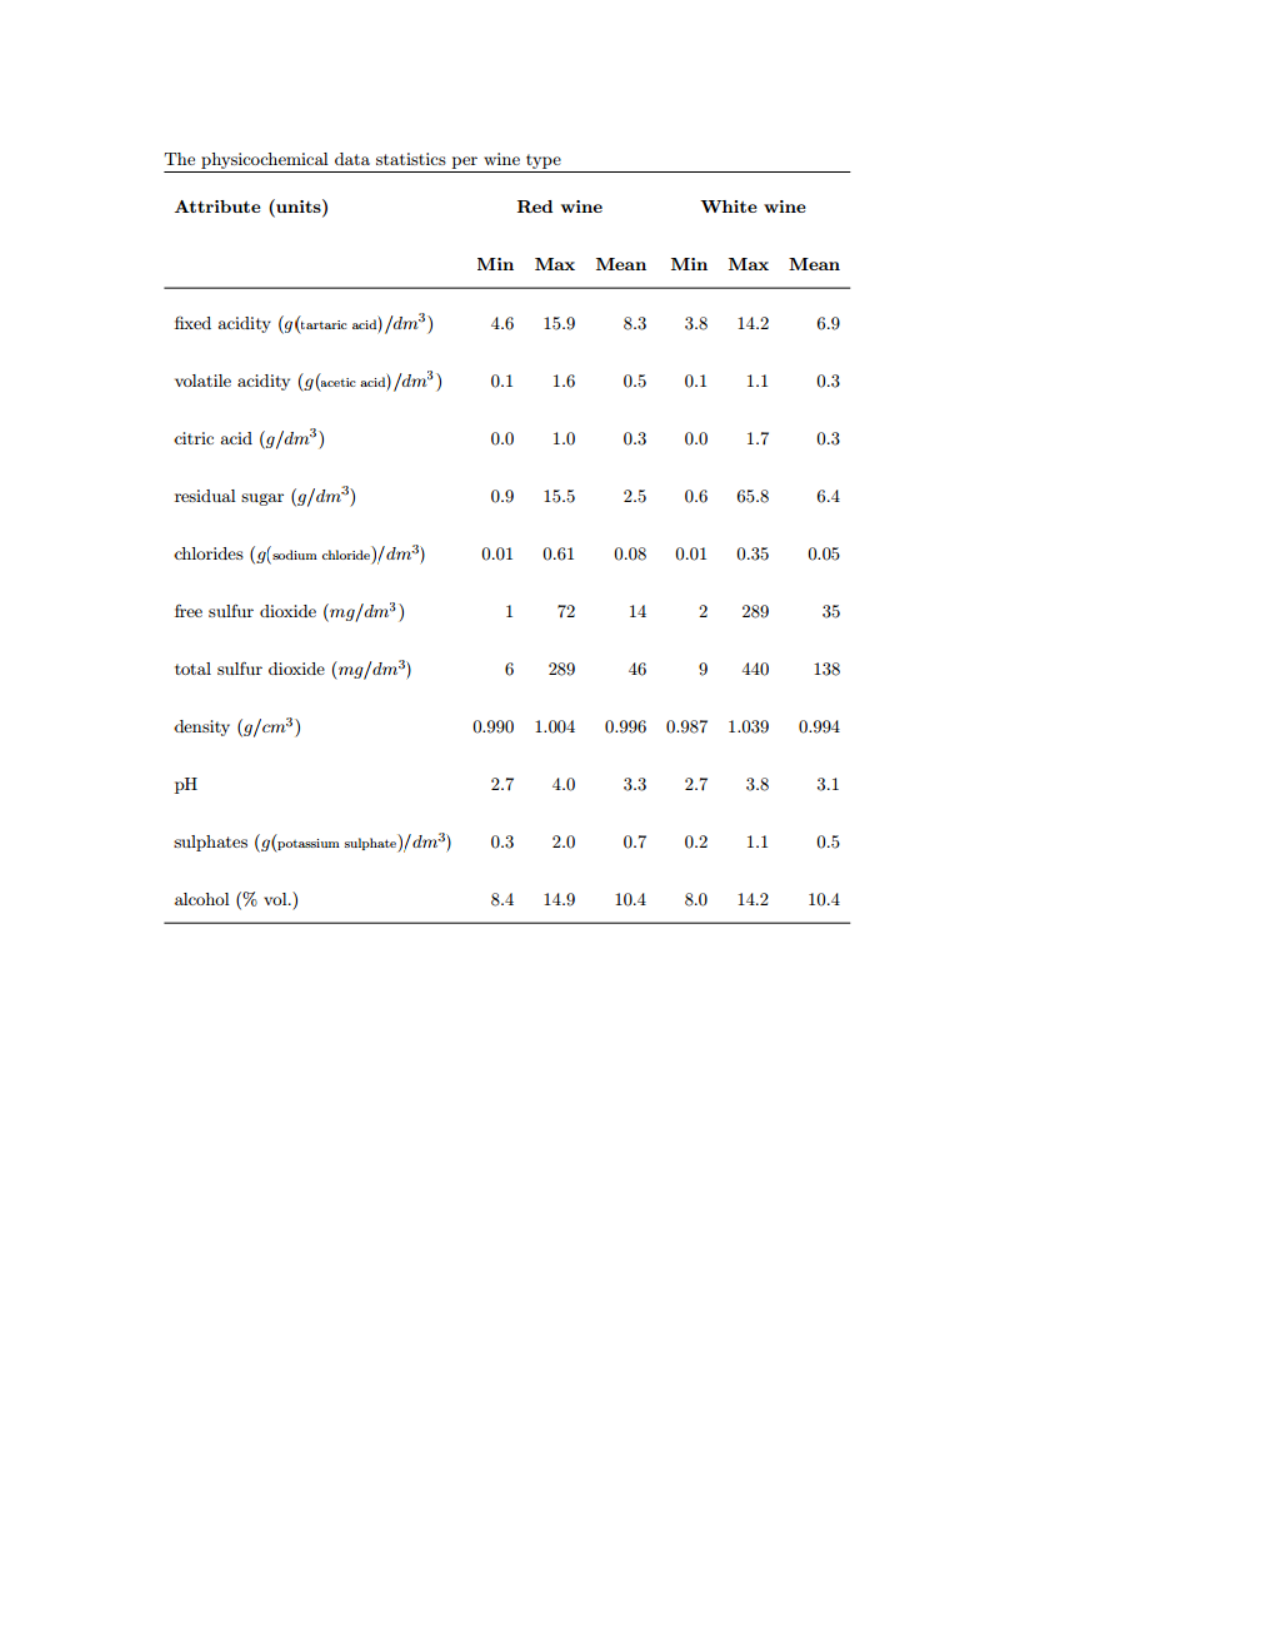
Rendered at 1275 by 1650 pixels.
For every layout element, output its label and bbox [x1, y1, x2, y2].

picture [150, 150, 914, 938]
